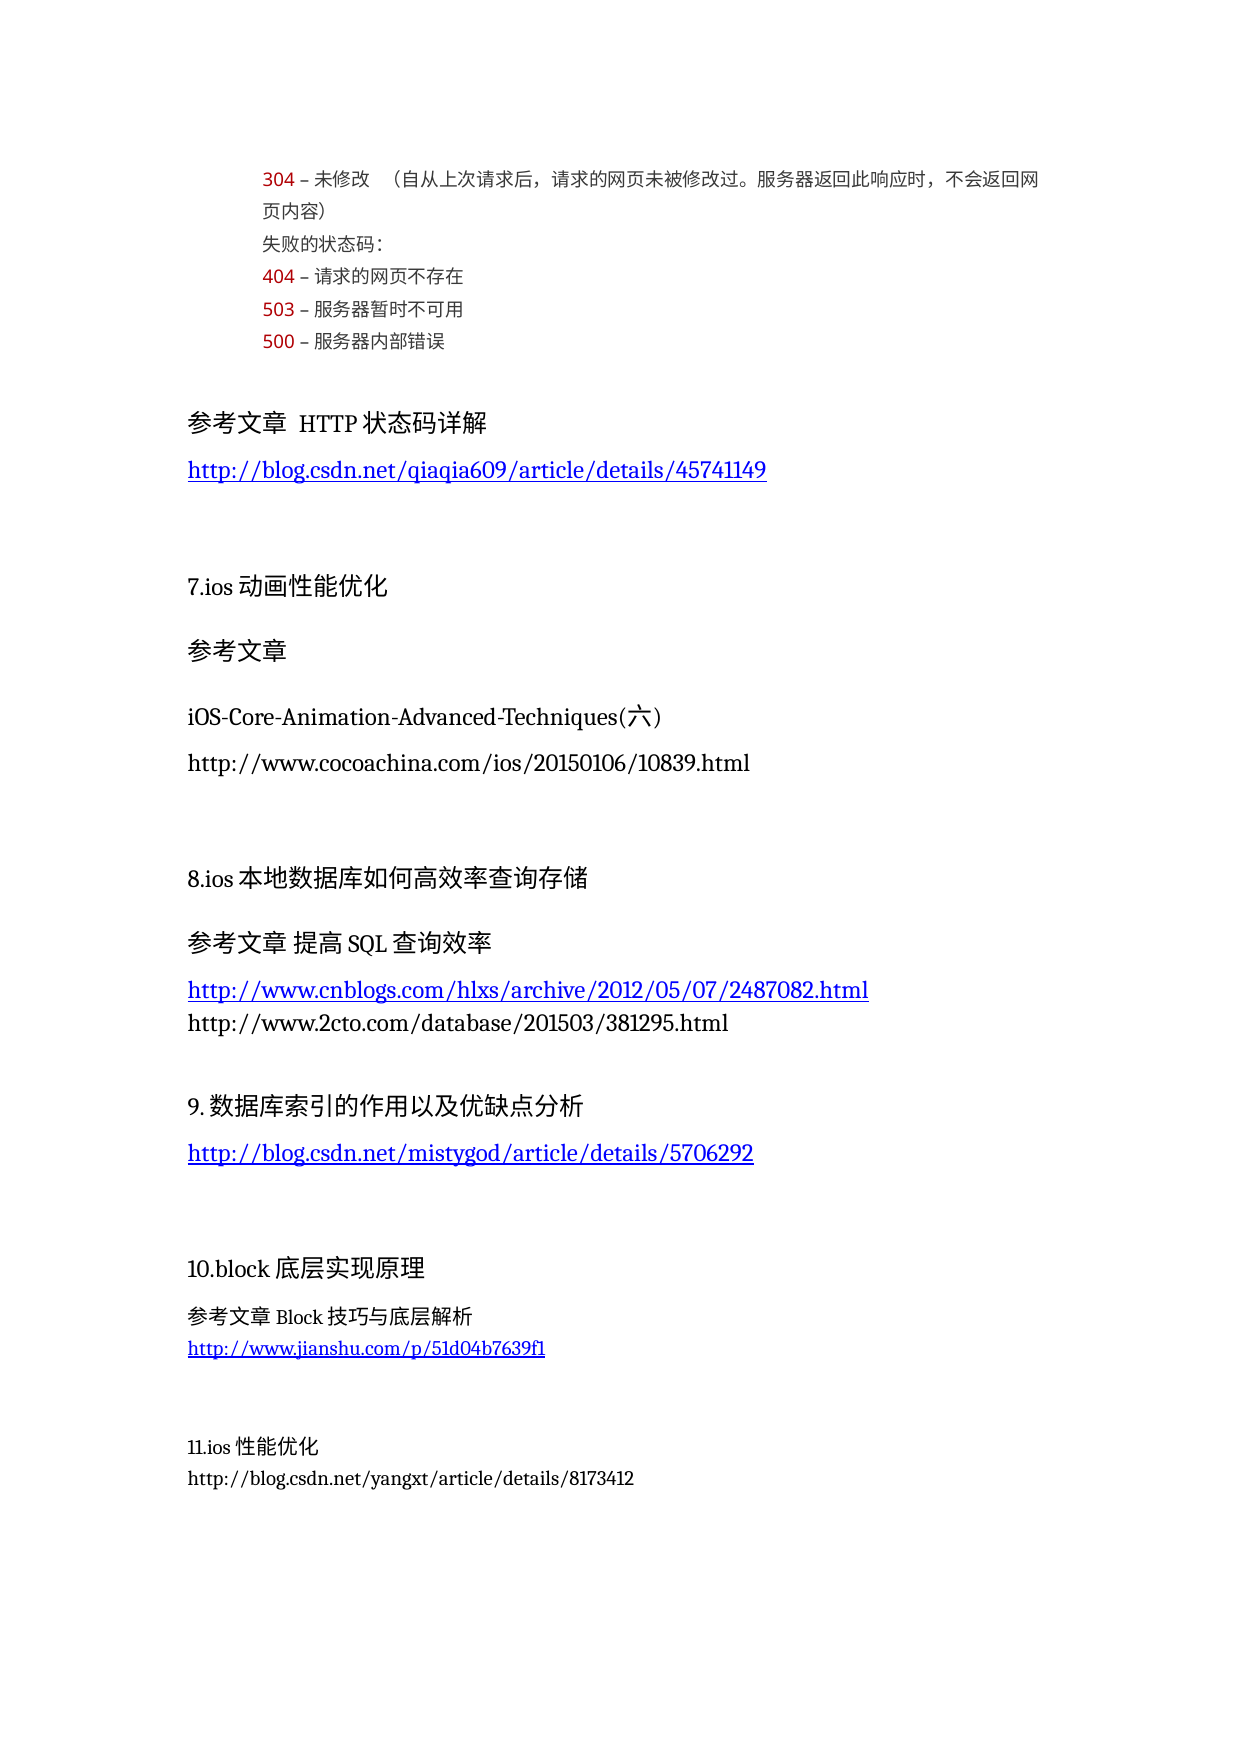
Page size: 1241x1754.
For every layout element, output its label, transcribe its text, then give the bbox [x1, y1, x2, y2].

text 参考文章 提高SQL查询效率 [187, 909, 1053, 974]
list 500 – 服务器内部错误 [187, 324, 1053, 357]
list 503 – 服务器暂时不可用 [187, 292, 1053, 324]
text http://www.cnblogs.com/hlxs/archive/2012/05/07/2487082.html [187, 974, 1053, 1007]
text 10.block底层实现原理 [187, 1234, 1053, 1299]
text 11.ios 性能优化 [187, 1429, 1053, 1462]
text 参考文章 HTTP状态码详解 [187, 389, 1053, 454]
text http://blog.csdn.net/yangxt/article/details/8173412 [187, 1462, 1053, 1494]
list 404 – 请求的网页不存在 [187, 259, 1053, 292]
text 8.ios本地数据库如何高效率查询存储 [187, 844, 1053, 909]
text 9. 数据库索引的作用以及优缺点分析 [187, 1072, 1053, 1137]
text 参考文章 Block技巧与底层解析 [187, 1299, 1053, 1332]
list 304 – 未修改 （自从上次请求后，请求的网页未被修改过。服务器返回此响应时，不会返回网页内容） [187, 162, 1053, 227]
text http://blog.csdn.net/qiaqia609/article/details/45741149 [187, 454, 1053, 487]
text iOS-Core-Animation-Advanced-Techniques(六) [187, 682, 1053, 747]
text http://www.2cto.com/database/201503/381295.html [187, 1007, 1053, 1039]
text http://blog.csdn.net/mistygod/article/details/5706292 [187, 1137, 1053, 1169]
text http://www.cocoachina.com/ios/20150106/10839.html [187, 747, 1053, 779]
text 7.ios动画性能优化 [187, 552, 1053, 617]
list 失败的状态码： [187, 227, 1053, 259]
text http://www.jianshu.com/p/51d04b7639f1 [187, 1332, 1053, 1364]
text 参考文章 [187, 617, 1053, 682]
